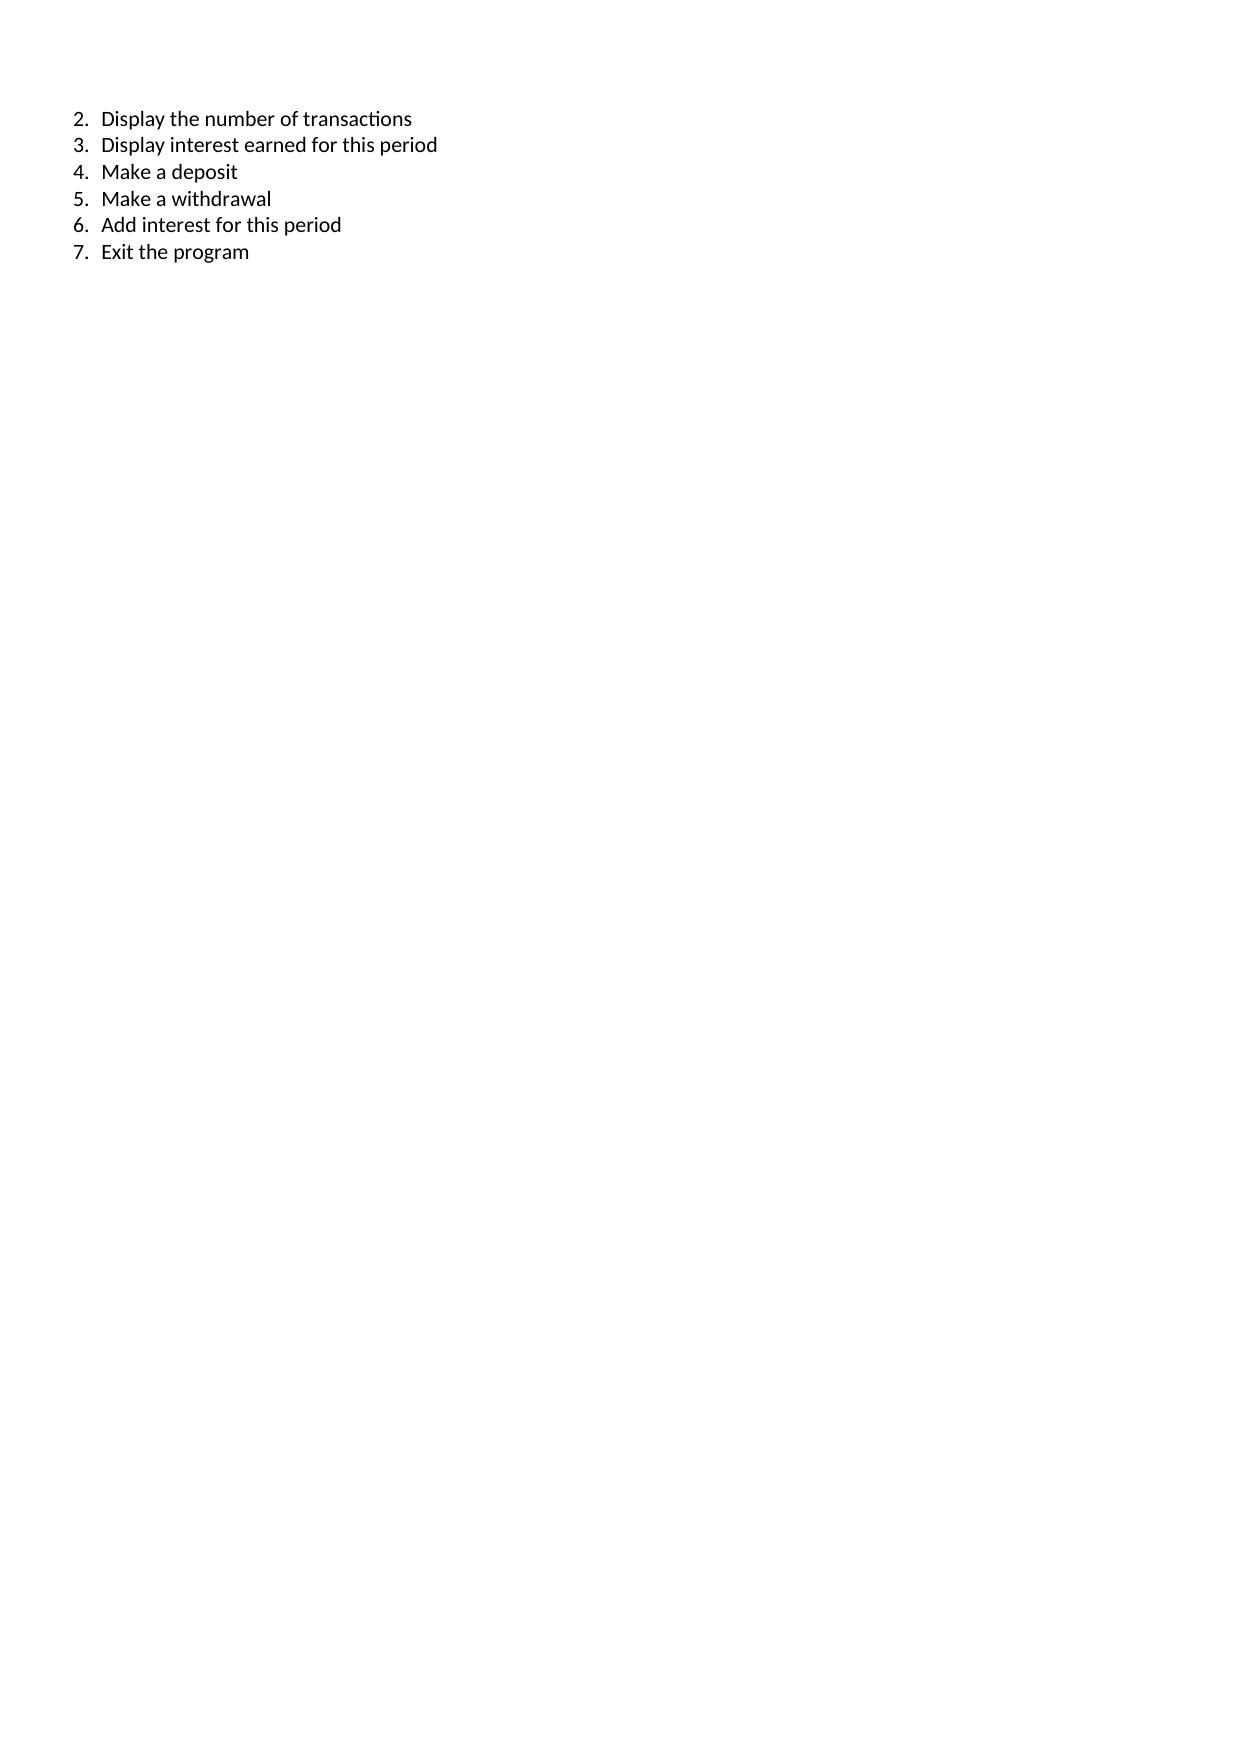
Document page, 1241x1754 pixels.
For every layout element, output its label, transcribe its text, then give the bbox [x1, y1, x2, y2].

list Add interest for this period [73, 212, 1167, 238]
list Exit the program [73, 238, 1167, 265]
list Make a deposit [73, 158, 1167, 185]
list Display the number of transactions [73, 105, 1167, 132]
list Display interest earned for this period [73, 132, 1167, 158]
list Make a withdrawal [73, 185, 1167, 212]
